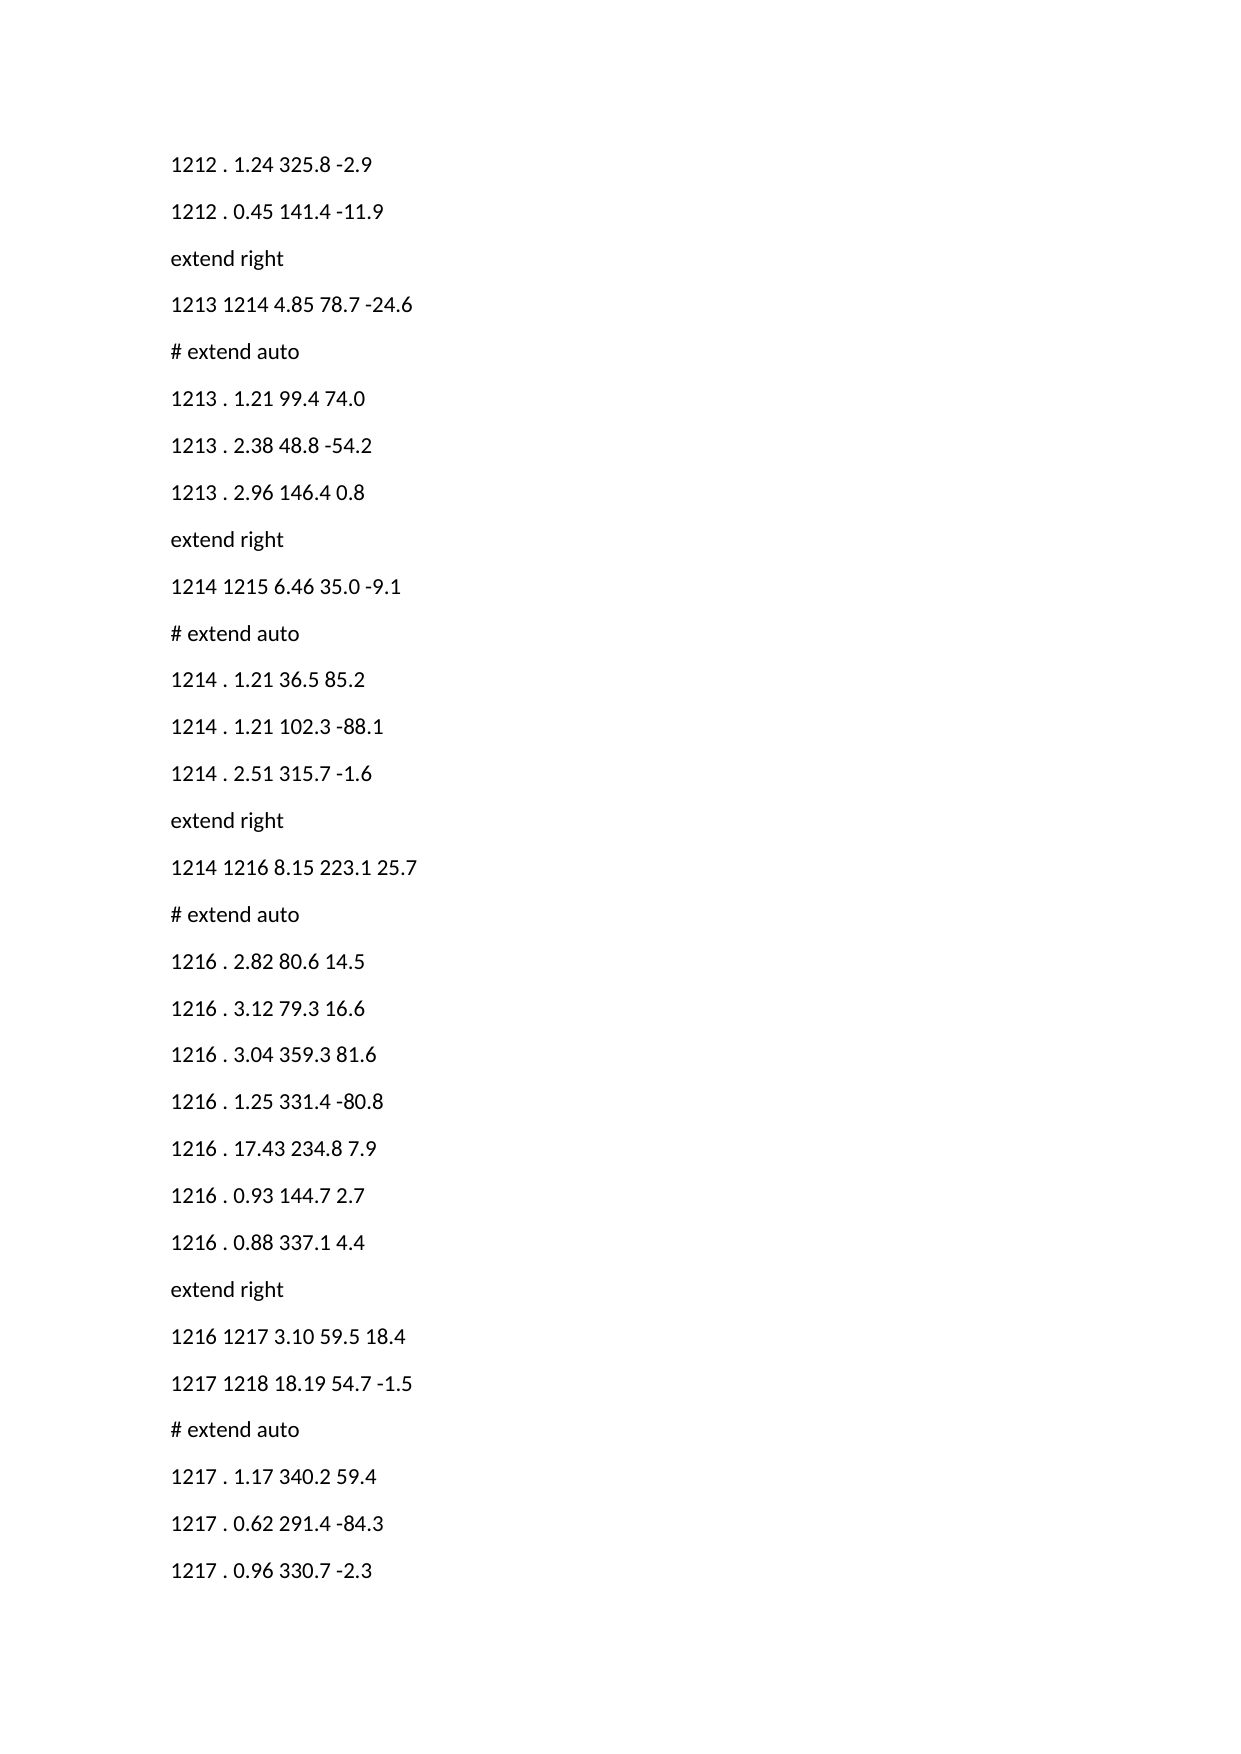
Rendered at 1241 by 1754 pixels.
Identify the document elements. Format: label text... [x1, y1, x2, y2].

text 1217 . 0.96 330.7 -2.3 [150, 1556, 1090, 1584]
text 1217 1218 18.19 54.7 -1.5 [150, 1369, 1090, 1397]
text 1214 1216 8.15 223.1 25.7 [150, 853, 1090, 881]
text 1216 . 3.12 79.3 16.6 [150, 994, 1090, 1022]
text # extend auto [150, 619, 1090, 647]
text 1217 . 1.17 340.2 59.4 [150, 1462, 1090, 1491]
text extend right [150, 1275, 1090, 1303]
text 1216 . 17.43 234.8 7.9 [150, 1134, 1090, 1162]
text 1216 . 3.04 359.3 81.6 [150, 1041, 1090, 1069]
text extend right [150, 244, 1090, 272]
text 1213 1214 4.85 78.7 -24.6 [150, 291, 1090, 319]
text # extend auto [150, 900, 1090, 928]
text 1214 . 2.51 315.7 -1.6 [150, 759, 1090, 787]
text 1216 . 1.25 331.4 -80.8 [150, 1087, 1090, 1116]
text 1216 . 0.93 144.7 2.7 [150, 1181, 1090, 1209]
text 1212 . 1.24 325.8 -2.9 [150, 150, 1090, 178]
text extend right [150, 525, 1090, 553]
text 1214 . 1.21 36.5 85.2 [150, 666, 1090, 694]
text 1213 . 1.21 99.4 74.0 [150, 384, 1090, 412]
text # extend auto [150, 1416, 1090, 1444]
text # extend auto [150, 337, 1090, 366]
text 1213 . 2.38 48.8 -54.2 [150, 431, 1090, 459]
text 1216 . 0.88 337.1 4.4 [150, 1228, 1090, 1256]
text 1216 1217 3.10 59.5 18.4 [150, 1322, 1090, 1350]
text 1214 1215 6.46 35.0 -9.1 [150, 572, 1090, 600]
text 1214 . 1.21 102.3 -88.1 [150, 712, 1090, 741]
text 1213 . 2.96 146.4 0.8 [150, 478, 1090, 506]
text 1216 . 2.82 80.6 14.5 [150, 947, 1090, 975]
text 1217 . 0.62 291.4 -84.3 [150, 1509, 1090, 1537]
text 1212 . 0.45 141.4 -11.9 [150, 197, 1090, 225]
text extend right [150, 806, 1090, 834]
